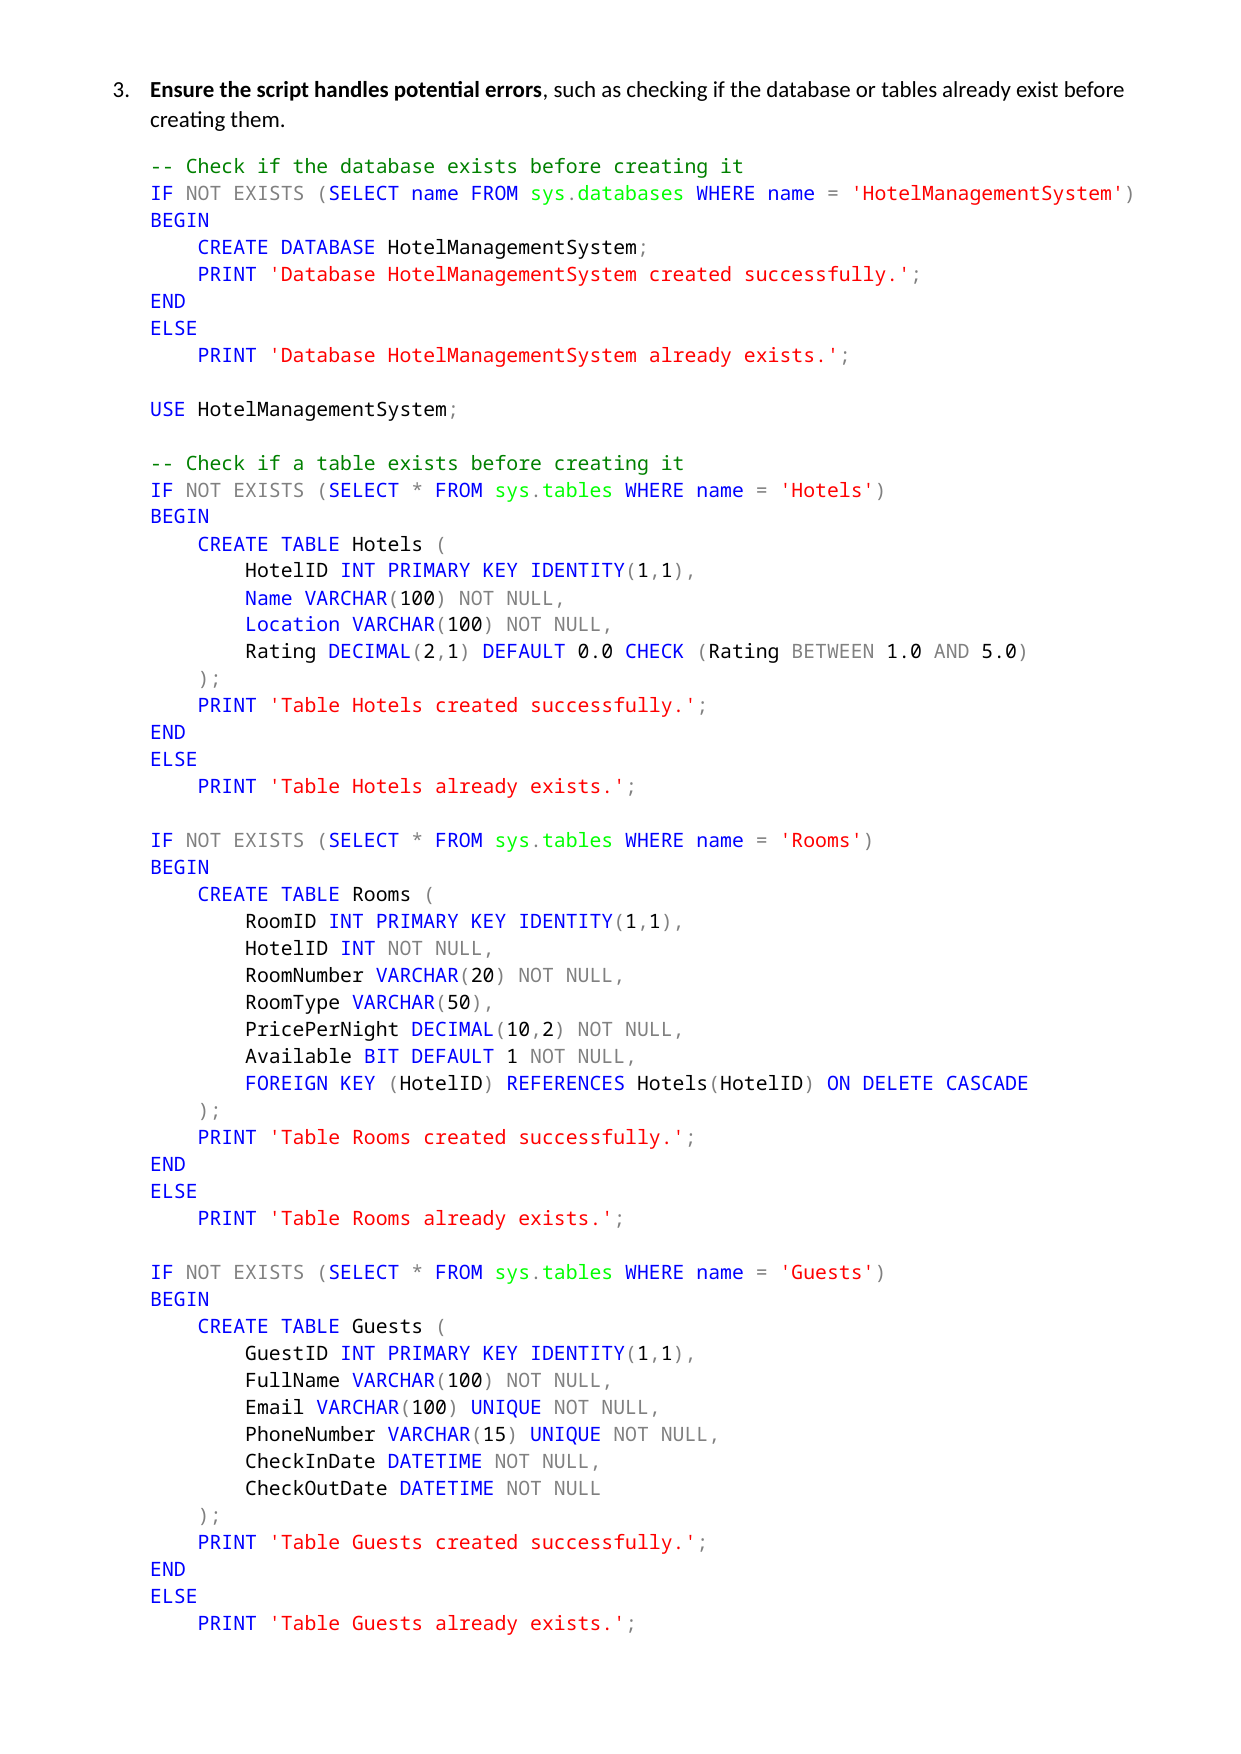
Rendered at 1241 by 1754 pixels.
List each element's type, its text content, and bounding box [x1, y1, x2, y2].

text PRINT 'Table Rooms already exists.'; [150, 1204, 1165, 1231]
text IF NOT EXISTS (SELECT name FROM sys.databases WHERE name = 'HotelManagementSystem') [150, 179, 1165, 206]
text GuestID INT PRIMARY KEY IDENTITY(1,1), [150, 1339, 1165, 1366]
text END [150, 1150, 1165, 1177]
text ); [150, 1096, 1165, 1123]
text Available BIT DEFAULT 1 NOT NULL, [150, 1042, 1165, 1069]
text END [150, 719, 1165, 746]
text END [150, 1555, 1165, 1582]
text IF NOT EXISTS (SELECT * FROM sys.tables WHERE name = 'Guests') [150, 1258, 1165, 1285]
text ); [150, 665, 1165, 692]
text ); [150, 1501, 1165, 1528]
text -- Check if the database exists before creating it [150, 152, 1165, 179]
text IF NOT EXISTS (SELECT * FROM sys.tables WHERE name = 'Hotels') [150, 476, 1165, 503]
text ELSE [150, 314, 1165, 341]
text CREATE TABLE Rooms ( [150, 881, 1165, 907]
text CheckInDate DATETIME NOT NULL, [150, 1447, 1165, 1474]
text USE HotelManagementSystem; [150, 395, 1165, 422]
text HotelID INT PRIMARY KEY IDENTITY(1,1), [150, 557, 1165, 584]
text CREATE TABLE Guests ( [150, 1312, 1165, 1339]
text BEGIN [150, 853, 1165, 881]
text HotelID INT NOT NULL, [150, 934, 1165, 961]
text RoomType VARCHAR(50), [150, 988, 1165, 1015]
text BEGIN [150, 503, 1165, 530]
text CheckOutDate DATETIME NOT NULL [150, 1474, 1165, 1501]
text PRINT 'Table Guests created successfully.'; [150, 1528, 1165, 1555]
text PRINT 'Table Hotels created successfully.'; [150, 692, 1165, 719]
text ELSE [150, 746, 1165, 773]
text Rating DECIMAL(2,1) DEFAULT 0.0 CHECK (Rating BETWEEN 1.0 AND 5.0) [150, 638, 1165, 665]
text CREATE DATABASE HotelManagementSystem; [150, 233, 1165, 260]
text Email VARCHAR(100) UNIQUE NOT NULL, [150, 1393, 1165, 1420]
text Location VARCHAR(100) NOT NULL, [150, 611, 1165, 638]
text PhoneNumber VARCHAR(15) UNIQUE NOT NULL, [150, 1420, 1165, 1447]
text RoomID INT PRIMARY KEY IDENTITY(1,1), [150, 907, 1165, 934]
text BEGIN [150, 206, 1165, 233]
text CREATE TABLE Hotels ( [150, 530, 1165, 557]
text PRINT 'Table Hotels already exists.'; [150, 773, 1165, 799]
text FOREIGN KEY (HotelID) REFERENCES Hotels(HotelID) ON DELETE CASCADE [150, 1069, 1165, 1096]
text PRINT 'Database HotelManagementSystem created successfully.'; [150, 260, 1165, 287]
text Name VARCHAR(100) NOT NULL, [150, 584, 1165, 611]
text ELSE [150, 1177, 1165, 1204]
text FullName VARCHAR(100) NOT NULL, [150, 1366, 1165, 1393]
text RoomNumber VARCHAR(20) NOT NULL, [150, 961, 1165, 988]
text BEGIN [150, 1285, 1165, 1312]
text PricePerNight DECIMAL(10,2) NOT NULL, [150, 1015, 1165, 1042]
text IF NOT EXISTS (SELECT * FROM sys.tables WHERE name = 'Rooms') [150, 827, 1165, 853]
text PRINT 'Table Rooms created successfully.'; [150, 1123, 1165, 1150]
text PRINT 'Table Guests already exists.'; [150, 1609, 1165, 1636]
text -- Check if a table exists before creating it [150, 449, 1165, 476]
text PRINT 'Database HotelManagementSystem already exists.'; [150, 341, 1165, 368]
text ELSE [150, 1582, 1165, 1609]
list Ensure the script handles potential errors, such as checking if the database or tables already exist before creating them. [112, 75, 1165, 133]
text END [150, 287, 1165, 314]
